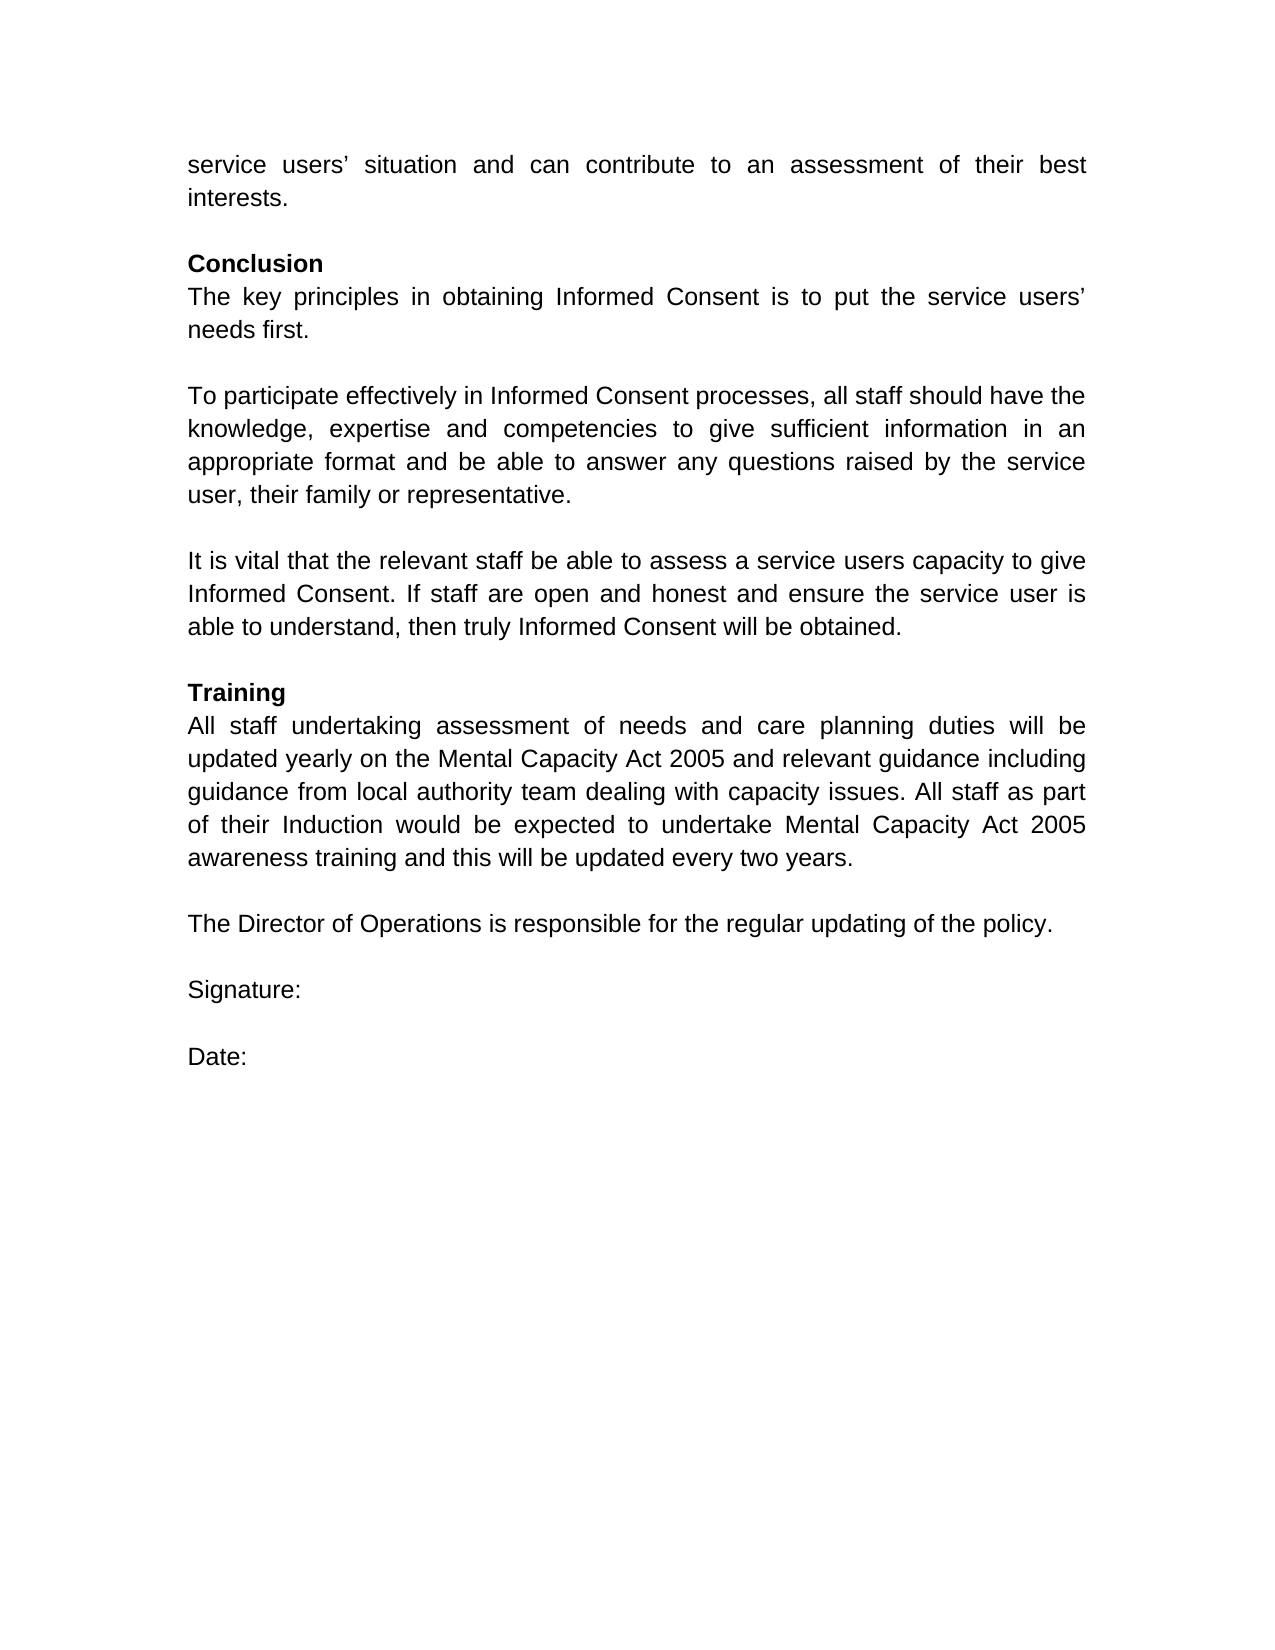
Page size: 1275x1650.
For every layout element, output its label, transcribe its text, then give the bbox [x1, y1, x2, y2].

text Conclusion [187, 249, 1087, 278]
text Training [187, 678, 1087, 707]
text To participate effectively in Informed Consent processes, all staff should have the knowledge, expertise and competencies to give sufficient information in an appropriate format and be able to answer any questions raised by the service user, their family or representative. [187, 381, 1087, 509]
text The Director of Operations is responsible for the regular updating of the policy. [187, 909, 1087, 938]
text It is vital that the relevant staff be able to assess a service users capacity to give Informed Consent. If staff are open and honest and ensure the service user is able to understand, then truly Informed Consent will be obtained. [187, 546, 1087, 641]
text Date: [187, 1042, 1087, 1070]
text The key principles in obtaining Informed Consent is to put the service users’ needs first. [187, 282, 1087, 344]
text All staff undertaking assessment of needs and care planning duties will be updated yearly on the Mental Capacity Act 2005 and relevant guidance including guidance from local authority team dealing with capacity issues. All staff as part of their Induction would be expected to undertake Mental Capacity Act 2005 awareness training and this will be updated every two years. [187, 711, 1087, 872]
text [187, 150, 1087, 212]
text Signature: [187, 976, 1087, 1004]
